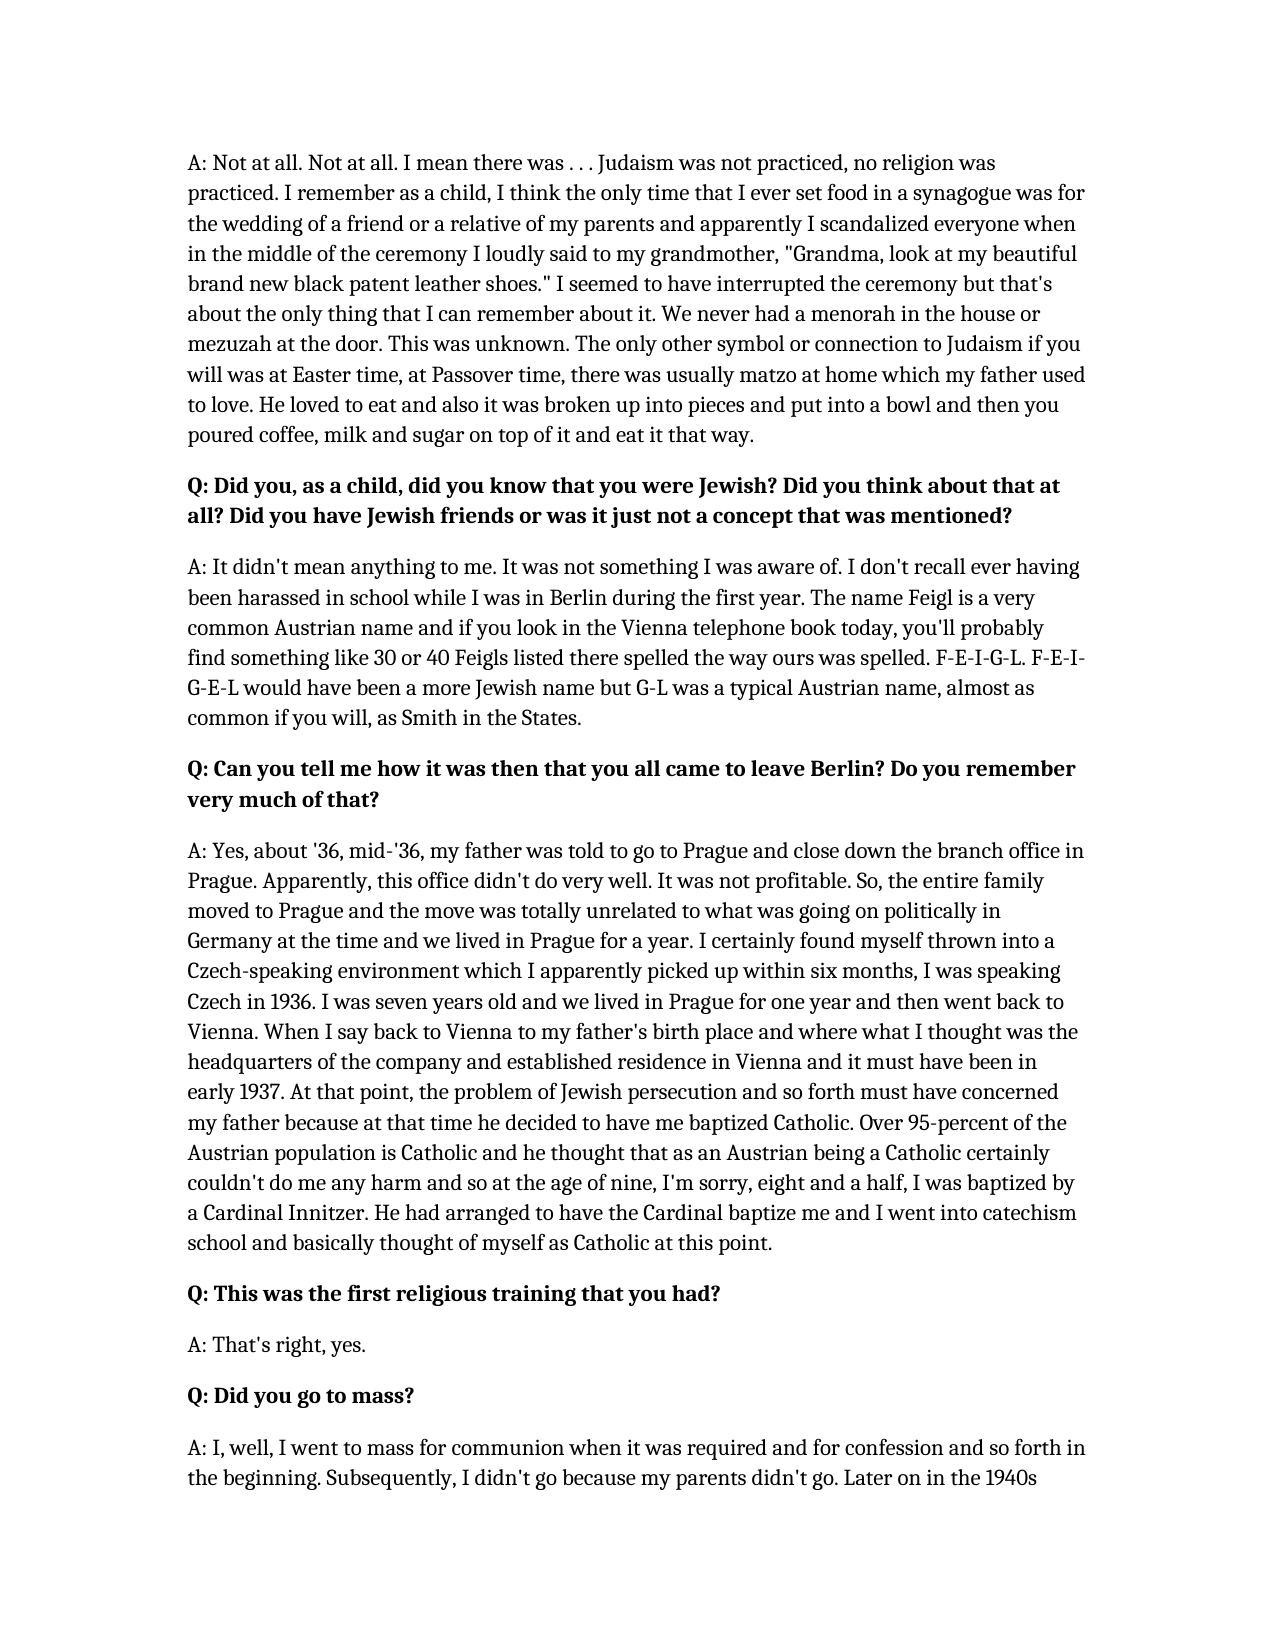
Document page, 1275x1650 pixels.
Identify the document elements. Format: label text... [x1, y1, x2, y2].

text A: That's right, yes. [187, 1332, 1087, 1359]
text Q: This was the first religious training that you had? [187, 1281, 1087, 1308]
text A: Yes, about '36, mid-'36, my father was told to go to Prague and close down the branch office in Prague. Apparently, this office didn't do very well. It was not profitable. So, the entire family moved to Prague and the move was totally unrelated to what was going on politically in Germany at the time and we lived in Prague for a year. I certainly found myself thrown into a Czech-speaking environment which I apparently picked up within six months, I was speaking Czech in 1936. I was seven years old and we lived in Prague for one year and then went back to Vienna. When I say back to Vienna to my father's birth place and where what I thought was the headquarters of the company and established residence in Vienna and it must have been in early 1937. At that point, the problem of Jewish persecution and so forth must have concerned my father because at that time he decided to have me baptized Catholic. Over 95-percent of the Austrian population is Catholic and he thought that as an Austrian being a Catholic certainly couldn't do me any harm and so at the age of nine, I'm sorry, eight and a half, I was baptized by a Cardinal Innitzer. He had arranged to have the Cardinal baptize me and I went into catechism school and basically thought of myself as Catholic at this point. [187, 837, 1087, 1257]
text A: Not at all. Not at all. I mean there was . . . Judaism was not practiced, no religion was practiced. I remember as a child, I think the only time that I ever set food in a synagogue was for the wedding of a friend or a relative of my parents and apparently I scandalized everyone when in the middle of the ceremony I loudly said to my grandmother, "Grandma, look at my beautiful brand new black patent leather shoes." I seemed to have interrupted the ceremony but that's about the only thing that I can remember about it. We never had a menorah in the house or mezuzah at the door. This was unknown. The only other symbol or connection to Judaism if you will was at Easter time, at Passover time, there was usually matzo at home which my father used to love. He loved to eat and also it was broken up into pieces and put into a bowl and then you poured coffee, milk and sugar on top of it and eat it that way. [187, 150, 1087, 448]
text A: It didn't mean anything to me. It was not something I was aware of. I don't recall ever having been harassed in school while I was in Berlin during the first year. The name Feigl is a very common Austrian name and if you look in the Vienna telephone book today, you'll probably find something like 30 or 40 Feigls listed there spelled the way ours was spelled. F-E-I-G-L. F-E-I-G-E-L would have been a more Jewish name but G-L was a typical Austrian name, almost as common if you will, as Smith in the States. [187, 554, 1087, 732]
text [187, 1434, 1087, 1491]
text Q: Can you tell me how it was then that you all came to leave Berlin? Do you remember very much of that? [187, 756, 1087, 813]
text Q: Did you, as a child, did you know that you were Jewish? Did you think about that at all? Did you have Jewish friends or was it just not a concept that was mentioned? [187, 473, 1087, 529]
text Q: Did you go to mass? [187, 1383, 1087, 1410]
